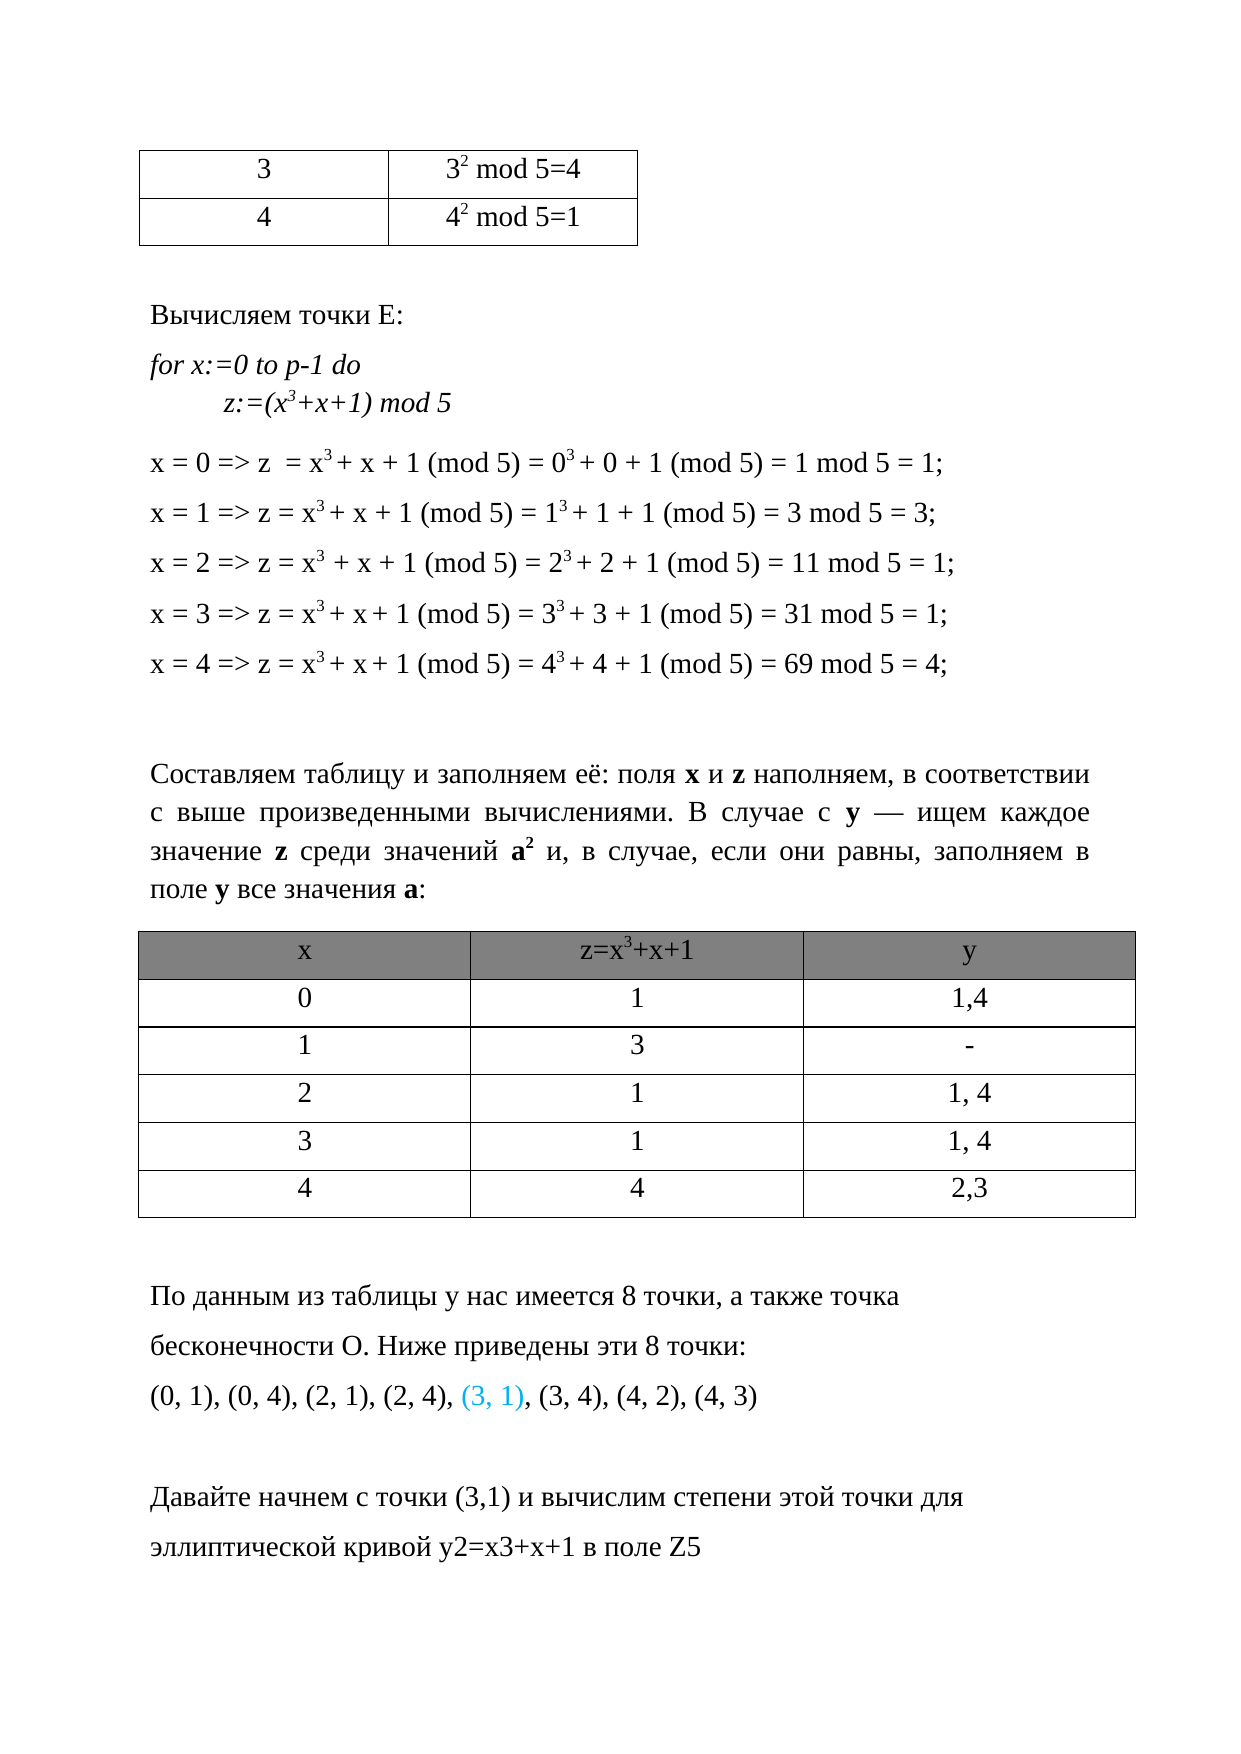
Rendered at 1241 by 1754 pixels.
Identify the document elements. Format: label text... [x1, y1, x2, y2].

table_cell 0 [139, 980, 470, 1026]
text Составляем таблицу и заполняем её: поля x и z наполняем, в соответствии с выше произведенными вычислениями. В случае с y — ищем каждое значение z среди значений a2 и, в случае, если они равны, заполняем в поле y все значения a: [150, 756, 1090, 905]
table_cell 1 [471, 1075, 803, 1122]
text for x:=0 to p-1 do [150, 347, 1090, 381]
text x = 0 => z = x3 + x + 1 (mod 5) = 03 + 0 + 1 (mod 5) = 1 mod 5 = 1; [150, 445, 1090, 478]
table_cell 1,4 [804, 980, 1135, 1026]
text x = 2 => z = x3 + x + 1 (mod 5) = 23 + 2 + 1 (mod 5) = 11 mod 5 = 1; [150, 546, 1090, 579]
table_cell 1 [139, 1028, 470, 1074]
text (0, 1), (0, 4), (2, 1), (2, 4), (3, 1), (3, 4), (4, 2), (4, 3) [150, 1378, 1090, 1412]
text По данным из таблицы у нас имеется 8 точки, а также точка бесконечности O. Ниже приведены эти 8 точки: [150, 1278, 1090, 1361]
table_cell 1, 4 [804, 1123, 1135, 1169]
table_cell 2 [139, 1075, 470, 1122]
text x = 4 => z = x3 + x + 1 (mod 5) = 43 + 4 + 1 (mod 5) = 69 mod 5 = 4; [150, 646, 1090, 680]
text Давайте начнем с точки (3,1) и вычислим степени этой точки для эллиптической кривой y2=x3+x+1 в поле Z5 [150, 1479, 1090, 1563]
table_cell 1, 4 [804, 1075, 1135, 1122]
text x = 1 => z = x3 + x + 1 (mod 5) = 13 + 1 + 1 (mod 5) = 3 mod 5 = 3; [150, 495, 1090, 529]
text x = 3 => z = x3 + x + 1 (mod 5) = 33 + 3 + 1 (mod 5) = 31 mod 5 = 1; [150, 596, 1090, 629]
text Вычисляем точки E: [150, 297, 1090, 330]
table_header y [804, 932, 1135, 979]
text z:=(x3+x+1) mod 5 [150, 386, 1090, 419]
table_cell 4 [471, 1171, 803, 1217]
table_cell 4 [139, 1171, 470, 1217]
table_cell 1 [471, 980, 803, 1026]
table_cell 2,3 [804, 1171, 1135, 1217]
table_cell 42 mod 5=1 [389, 199, 637, 245]
table_cell 3 [140, 151, 388, 198]
table_header x [139, 932, 470, 979]
table_cell - [804, 1028, 1135, 1074]
table_cell 4 [140, 199, 388, 245]
table_cell 1 [471, 1123, 803, 1169]
table_cell 3 [471, 1028, 803, 1074]
table_header z=x3+x+1 [471, 932, 803, 979]
table_cell 3 [139, 1123, 470, 1169]
table_cell 32 mod 5=4 [389, 151, 637, 198]
